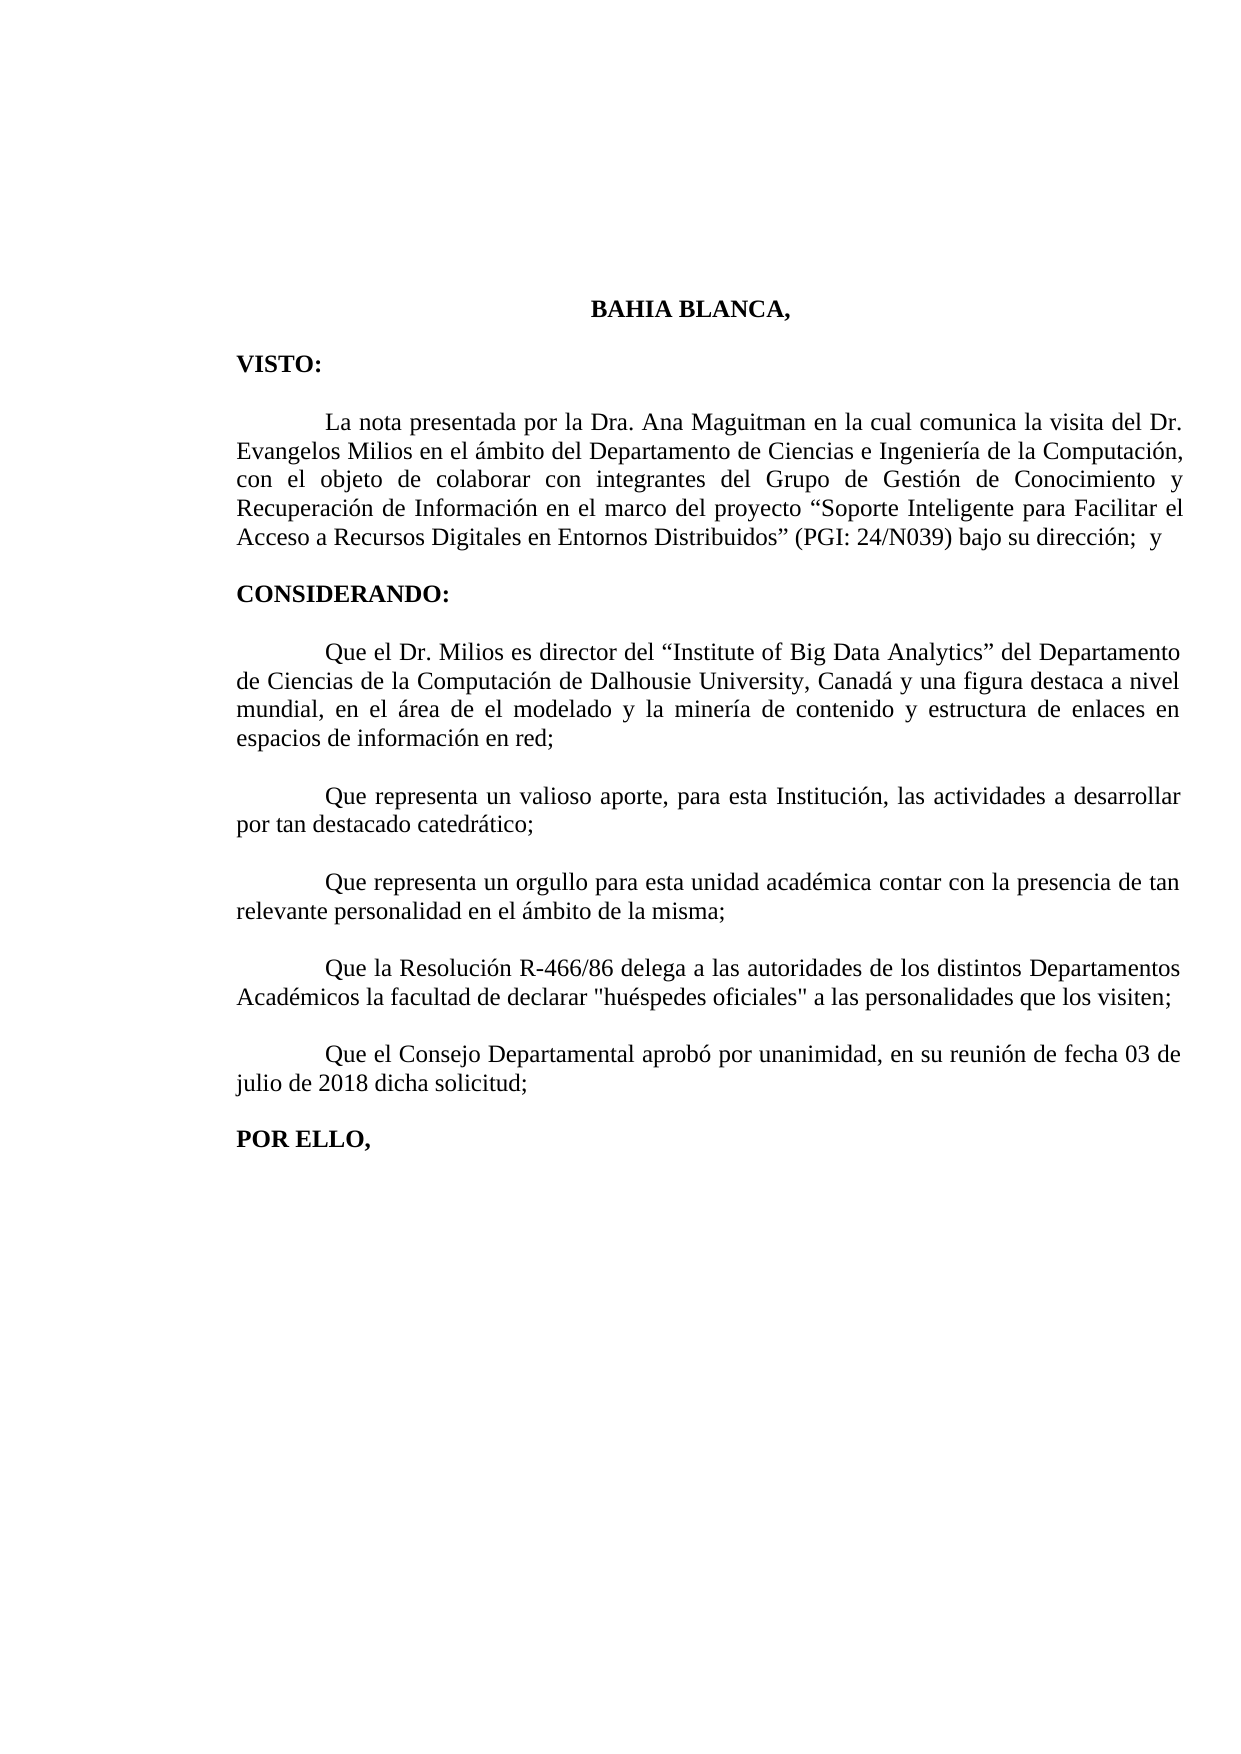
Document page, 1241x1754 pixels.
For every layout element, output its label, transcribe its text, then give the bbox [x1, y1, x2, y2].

text Que representa un valioso aporte, para esta Institución, las actividades a desarrollar por tan destacado catedrático; [236, 781, 1181, 838]
text La nota presentada por la Dra. Ana Maguitman en la cual comunica la visita del Dr. Evangelos Milios en el ámbito del Departamento de Ciencias e Ingeniería de la Computación, con el objeto de colaborar con integrantes del Grupo de Gestión de Conocimiento y Recuperación de Información en el marco del proyecto “Soporte Inteligente para Facilitar el Acceso a Recursos Digitales en Entornos Distribuidos” (PGI: 24/N039) bajo su dirección; y [236, 407, 1184, 551]
text POR ELLO, [236, 1126, 1181, 1153]
text VISTO: [236, 349, 1181, 378]
text Que el Dr. Milios es director del “Institute of Big Data Analytics” del Departamento de Ciencias de la Computación de Dalhousie University, Canadá y una figura destaca a nivel mundial, en el área de el modelado y la minería de contenido y estructura de enlaces en espacios de información en red; [236, 637, 1181, 752]
text Que la Resolución R-466/86 delega a las autoridades de los distintos Departamentos Académicos la facultad de declarar "huéspedes oficiales" a las personalidades que los visiten; [236, 953, 1181, 1011]
text Que el Consejo Departamental aprobó por unanimidad, en su reunión de fecha 03 de julio de 2018 dicha solicitud; [236, 1039, 1181, 1097]
text Que representa un orgullo para esta unidad académica contar con la presencia de tan relevante personalidad en el ámbito de la misma; [236, 867, 1181, 924]
text CONSIDERANDO: [236, 579, 1184, 608]
text BAHIA BLANCA, [236, 295, 1181, 322]
